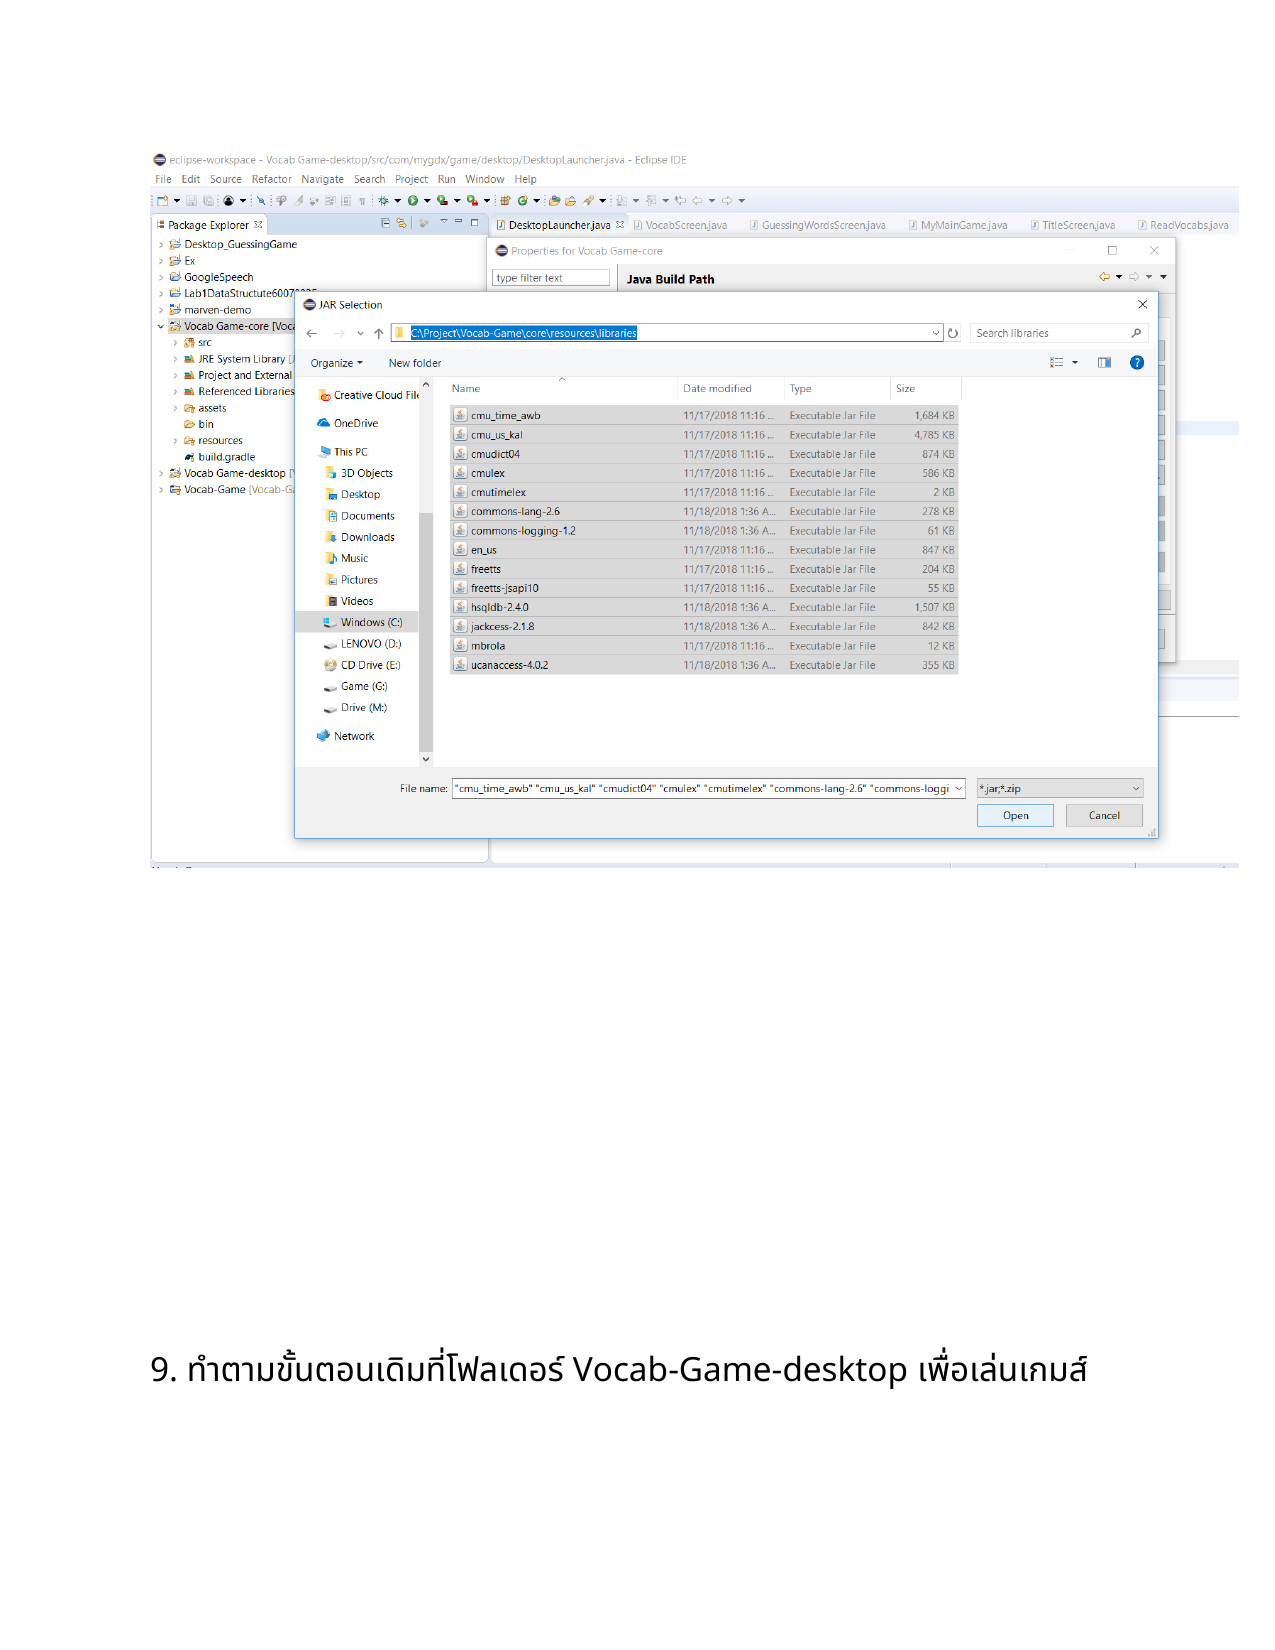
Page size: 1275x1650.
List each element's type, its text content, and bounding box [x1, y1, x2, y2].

text 9. ทำตามขั้นตอนเดิมที่โฟลเดอร์ Vocab-Game-desktop เพื่อเล่นเกมส์ [150, 1346, 1125, 1397]
picture [150, 150, 1239, 868]
